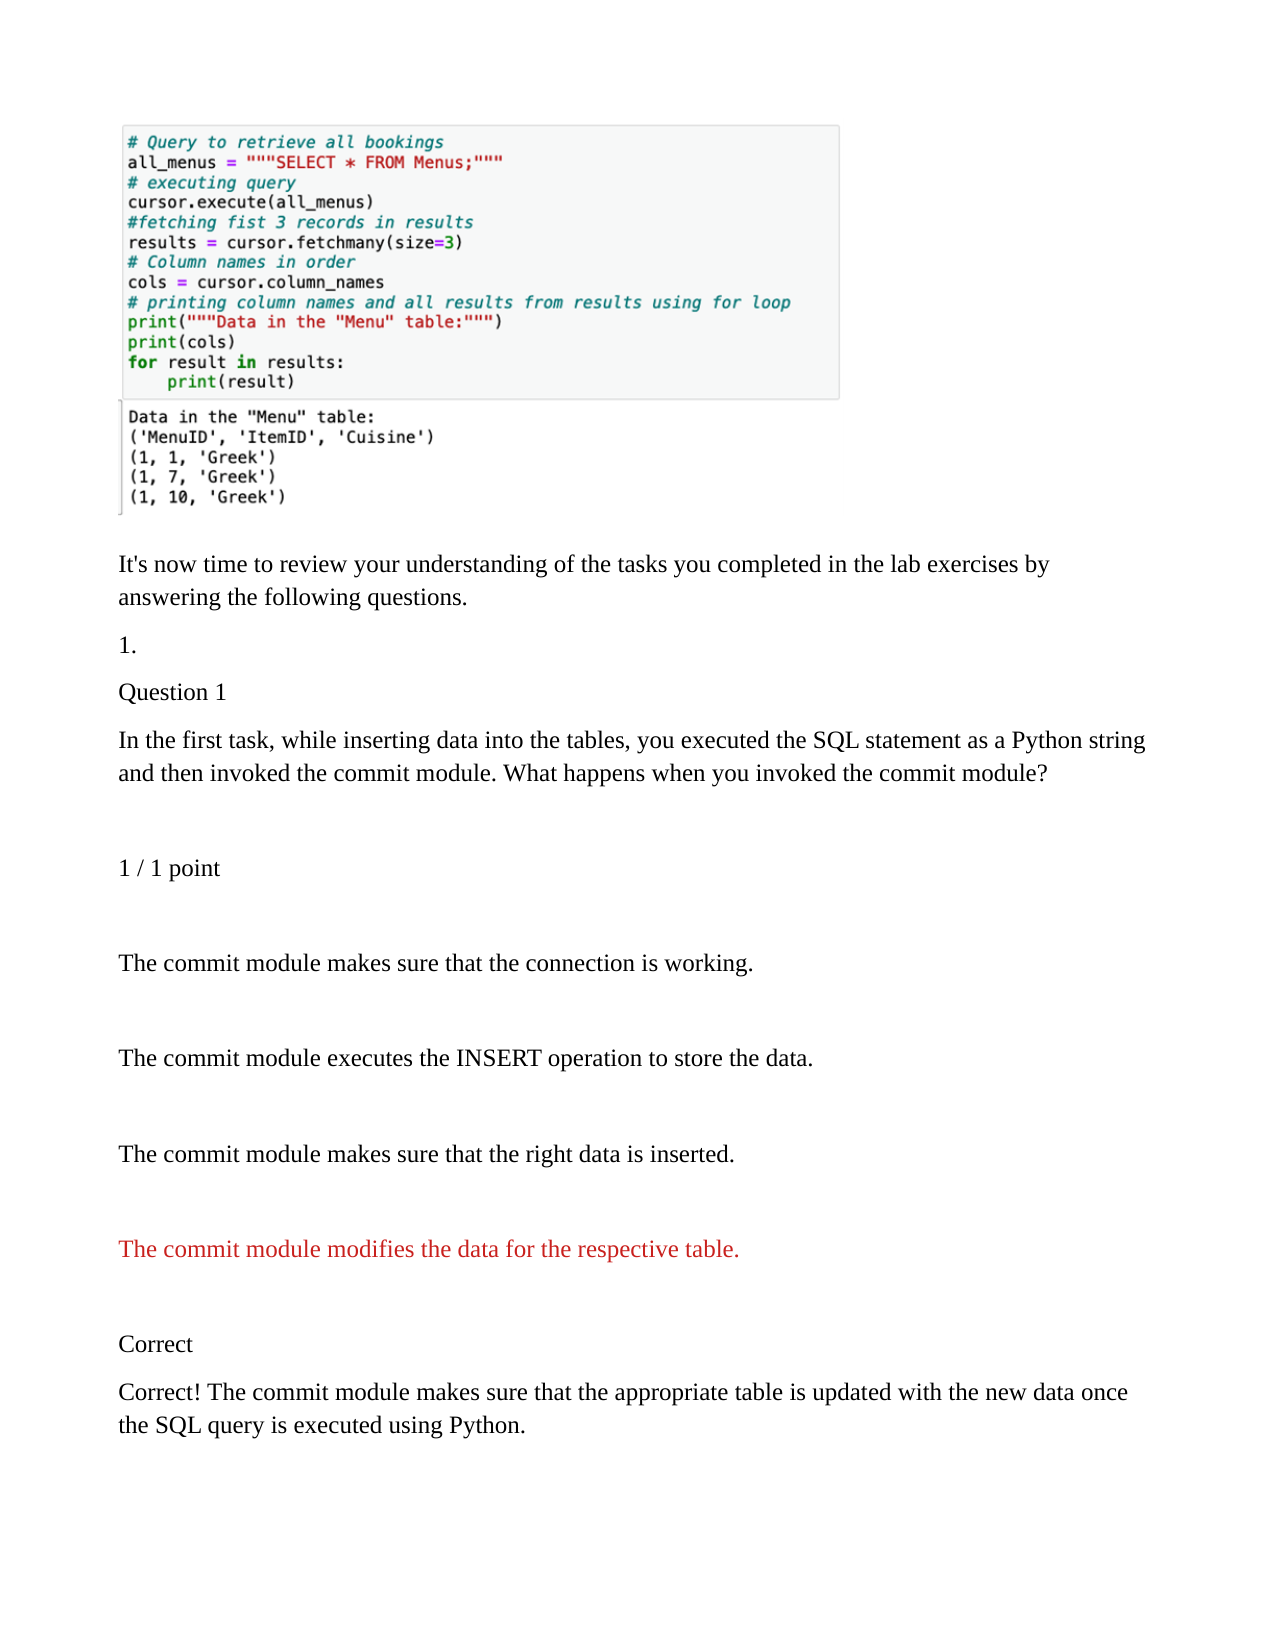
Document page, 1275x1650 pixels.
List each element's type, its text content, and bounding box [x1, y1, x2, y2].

text The commit module modifies the data for the respective table. [118, 1234, 1157, 1263]
text 1. [118, 630, 1157, 658]
text The commit module makes sure that the right data is inserted. [118, 1139, 1157, 1167]
text Correct! The commit module makes sure that the appropriate table is updated with the new data once the SQL query is executed using Python. [118, 1377, 1157, 1438]
text 1 / 1 point [118, 853, 1157, 882]
text The commit module makes sure that the connection is working. [118, 948, 1157, 977]
text Correct [118, 1329, 1157, 1358]
text In the first task, while inserting data into the tables, you executed the SQL statement as a Python string and then invoked the commit module. What happens when you invoked the commit module? [118, 725, 1157, 787]
text Question 1 [118, 677, 1157, 706]
text The commit module executes the INSERT operation to store the data. [118, 1043, 1157, 1072]
picture [118, 118, 845, 516]
text It's now time to review your understanding of the tasks you completed in the lab exercises by answering the following questions. [118, 549, 1157, 611]
